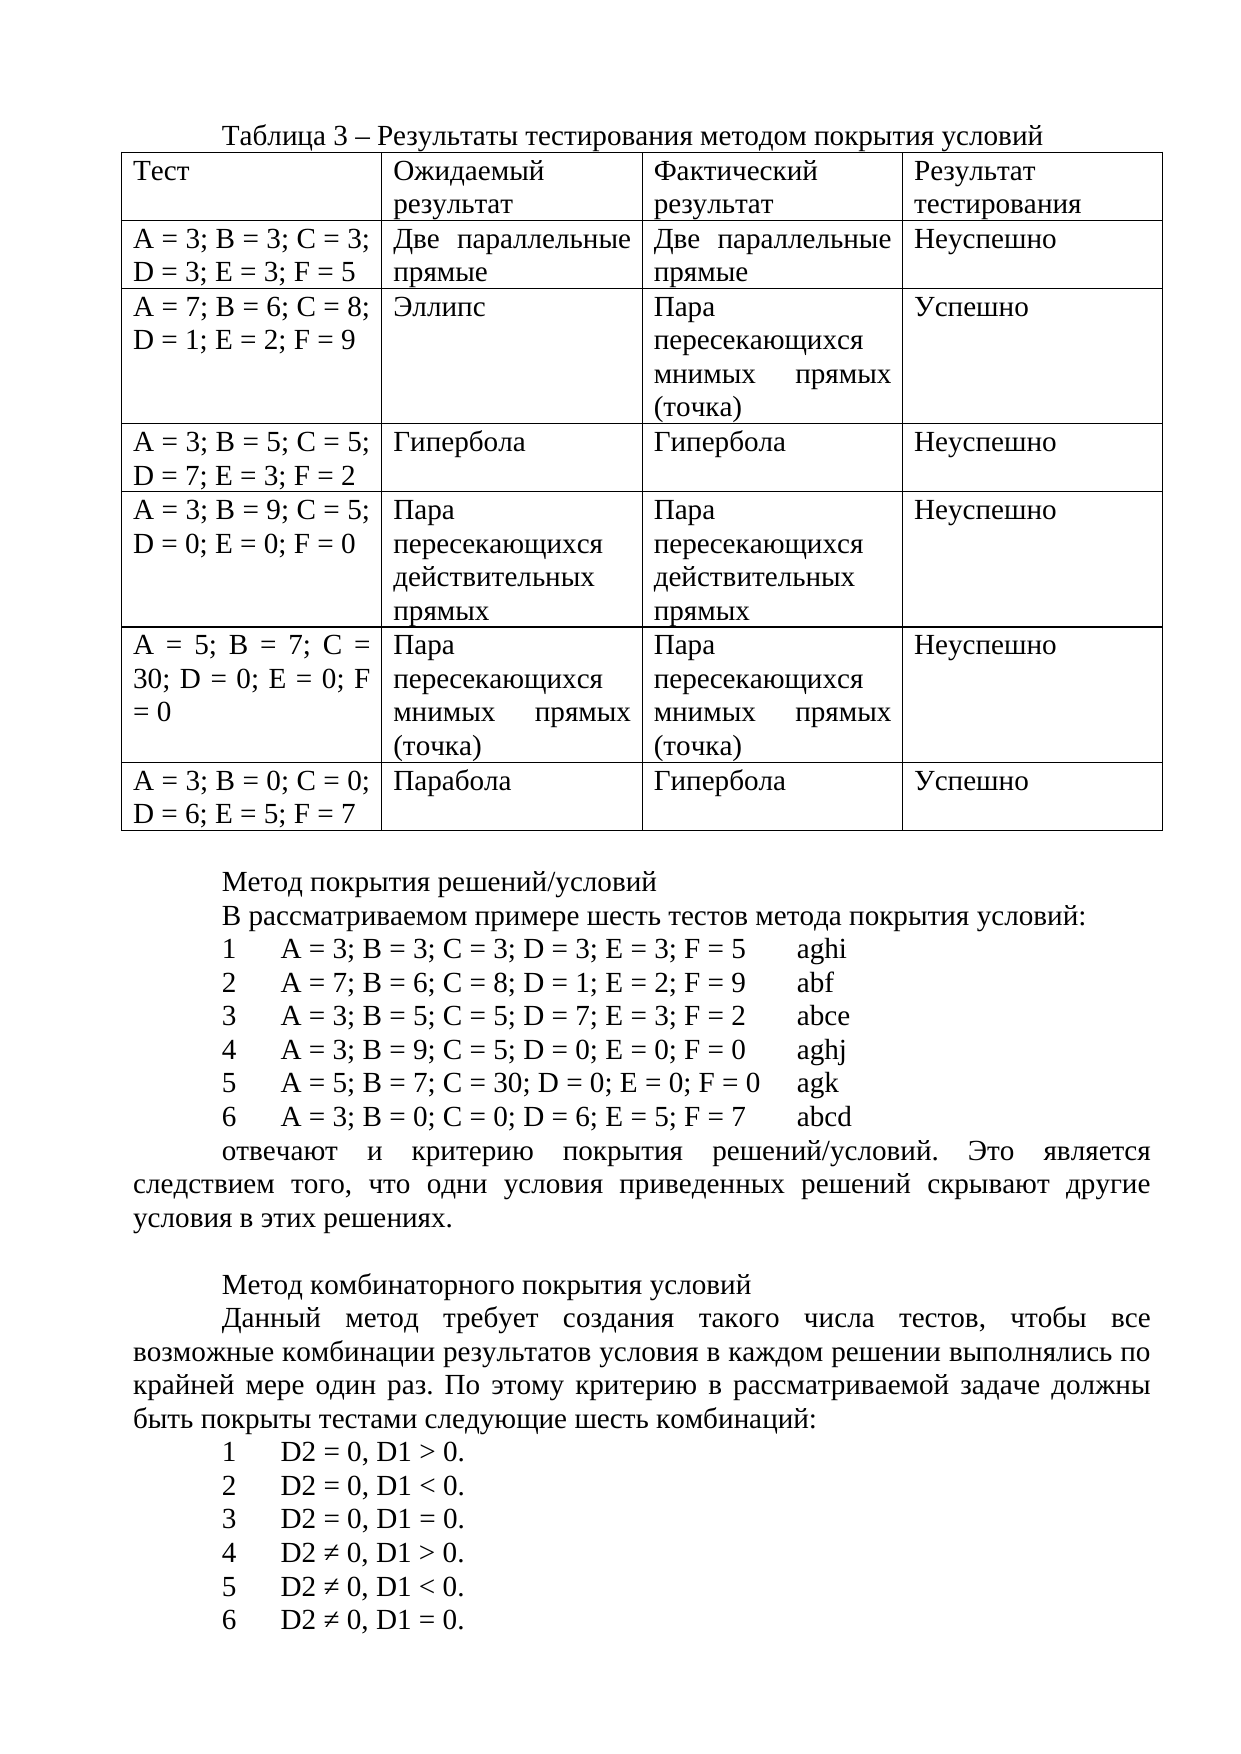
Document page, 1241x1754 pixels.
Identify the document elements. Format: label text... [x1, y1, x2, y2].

table_header Тест [122, 153, 381, 220]
table_cell A = 7; B = 6; C = 8; D = 1; E = 2; F = 9 [122, 289, 381, 423]
table_cell A = 3; B = 9; C = 5; D = 0; E = 0; F = 0 [122, 492, 381, 626]
list D2 ≠ 0, D1 = 0. [133, 1602, 1152, 1636]
list D2 = 0, D1 > 0. [133, 1434, 1152, 1468]
list D2 = 0, D1 = 0. [133, 1502, 1152, 1535]
table_cell Неуспешно [903, 628, 1162, 762]
table_cell A = 3; B = 0; C = 0; D = 6; E = 5; F = 7 [122, 763, 381, 830]
list D2 ≠ 0, D1 < 0. [133, 1569, 1152, 1602]
list A = 3; B = 5; C = 5; D = 7; E = 3; F = 2 abce [133, 998, 1152, 1032]
table_cell A = 3; B = 5; C = 5; D = 7; E = 3; F = 2 [122, 424, 381, 491]
text В рассматриваемом примере шесть тестов метода покрытия условий: [133, 898, 1152, 931]
list A = 3; B = 3; C = 3; D = 3; E = 3; F = 5 aghi [133, 931, 1152, 965]
table_cell Пара пересекающихся действительных прямых [643, 492, 902, 626]
table_cell Гипербола [643, 763, 902, 830]
table_cell Гипербола [382, 424, 642, 491]
text Метод покрытия решений/условий [133, 864, 1152, 898]
table_cell Неуспешно [903, 492, 1162, 626]
list D2 = 0, D1 < 0. [133, 1468, 1152, 1502]
table_cell Две параллельные прямые [382, 221, 642, 288]
list D2 ≠ 0, D1 > 0. [133, 1535, 1152, 1569]
table_cell Эллипс [382, 289, 642, 423]
table_cell A = 5; B = 7; C = 30; D = 0; E = 0; F = 0 [122, 628, 381, 762]
text Данный метод требует создания такого числа тестов, чтобы все возможные комбинации результатов условия в каждом решении выполнялись по крайней мере один раз. По этому критерию в рассматриваемой задаче должны быть покрыты тестами следующие шесть комбинаций: [133, 1300, 1152, 1434]
table_header Результат тестирования [903, 153, 1162, 220]
table_cell Неуспешно [903, 221, 1162, 288]
text Таблица 3 – Результаты тестирования методом покрытия условий [133, 118, 1152, 152]
table_cell Успешно [903, 763, 1162, 830]
list A = 5; B = 7; C = 30; D = 0; E = 0; F = 0 agk [133, 1066, 1152, 1099]
table_cell Неуспешно [903, 424, 1162, 491]
table_cell A = 3; B = 3; C = 3; D = 3; E = 3; F = 5 [122, 221, 381, 288]
list A = 7; B = 6; C = 8; D = 1; E = 2; F = 9 abf [133, 965, 1152, 998]
table_header Ожидаемый результат [382, 153, 642, 220]
table_cell Успешно [903, 289, 1162, 423]
text отвечают и критерию покрытия решений/условий. Это является следствием того, что одни условия приведенных решений скрывают другие условия в этих решениях. [133, 1133, 1152, 1233]
table_cell Пара пересекающихся мнимых прямых (точка) [382, 628, 642, 762]
list A = 3; B = 0; C = 0; D = 6; E = 5; F = 7 abcd [133, 1099, 1152, 1133]
table_cell Пара пересекающихся действительных прямых [382, 492, 642, 626]
table_header Фактический результат [643, 153, 902, 220]
table_cell Две параллельные прямые [643, 221, 902, 288]
table_cell Пара пересекающихся мнимых прямых (точка) [643, 289, 902, 423]
list A = 3; B = 9; C = 5; D = 0; E = 0; F = 0 aghj [133, 1032, 1152, 1066]
text Метод комбинаторного покрытия условий [133, 1267, 1152, 1300]
table_cell Пара пересекающихся мнимых прямых (точка) [643, 628, 902, 762]
table_cell Гипербола [643, 424, 902, 491]
table_cell Парабола [382, 763, 642, 830]
